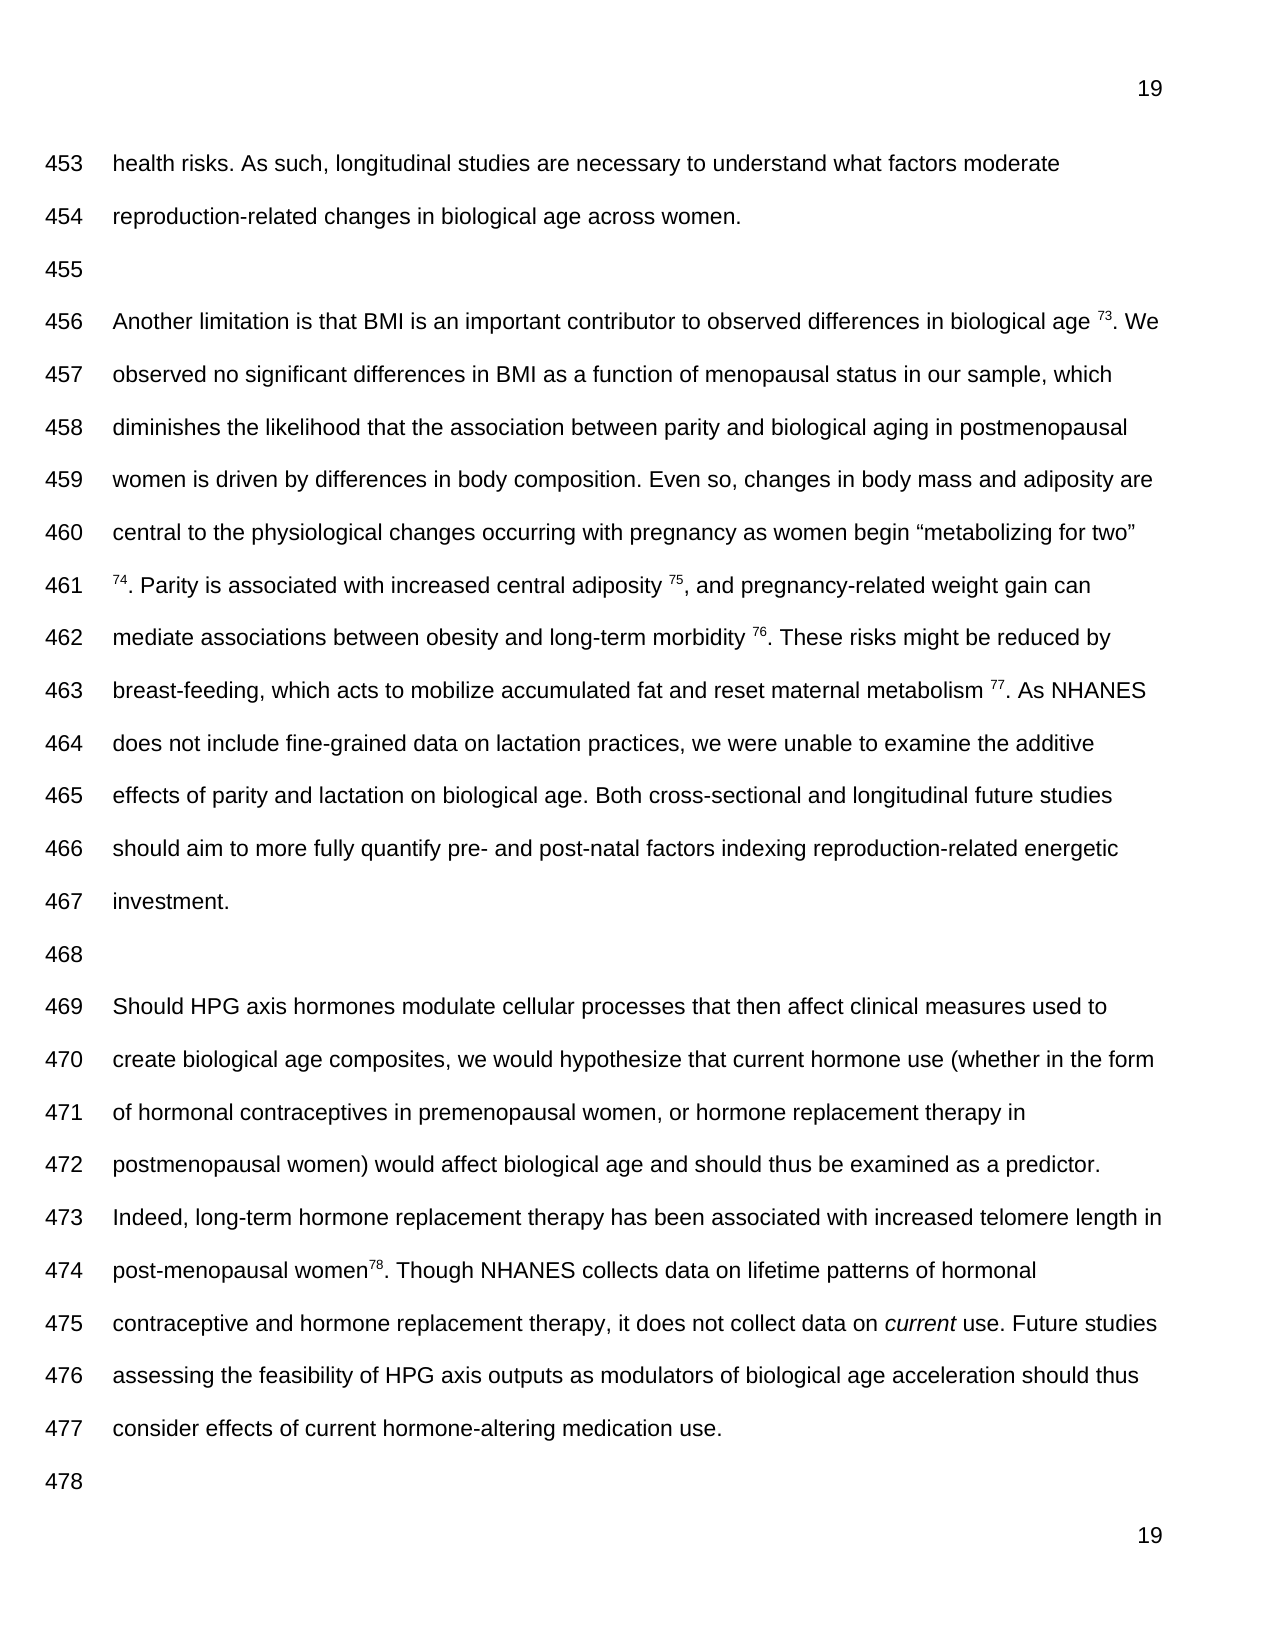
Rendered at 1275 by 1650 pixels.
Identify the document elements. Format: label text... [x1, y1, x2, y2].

text Another limitation is that BMI is an important contributor to observed differences in biological age 73. We observed no significant differences in BMI as a function of menopausal status in our sample, which diminishes the likelihood that the association between parity and biological aging in postmenopausal women is driven by differences in body composition. Even so, changes in body mass and adiposity are central to the physiological changes occurring with pregnancy as women begin “metabolizing for two” 74. Parity is associated with increased central adiposity 75, and pregnancy-related weight gain can mediate associations between obesity and long-term morbidity 76. These risks might be reduced by breast-feeding, which acts to mobilize accumulated fat and reset maternal metabolism 77. As NHANES does not include fine-grained data on lactation practices, we were unable to examine the additive effects of parity and lactation on biological age. Both cross-sectional and longitudinal future studies should aim to more fully quantify pre- and post-natal factors indexing reproduction-related energetic investment. [112, 308, 1162, 914]
text Should HPG axis hormones modulate cellular processes that then affect clinical measures used to create biological age composites, we would hypothesize that current hormone use (whether in the form of hormonal contraceptives in premenopausal women, or hormone replacement therapy in postmenopausal women) would affect biological age and should thus be examined as a predictor. Indeed, long-term hormone replacement therapy has been associated with increased telomere length in post-menopausal women78. Though NHANES collects data on lifetime patterns of hormonal contraceptive and hormone replacement therapy, it does not collect data on current use. Future studies assessing the feasibility of HPG axis outputs as modulators of biological age acceleration should thus consider effects of current hormone-altering medication use. [112, 993, 1162, 1441]
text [112, 150, 1162, 229]
